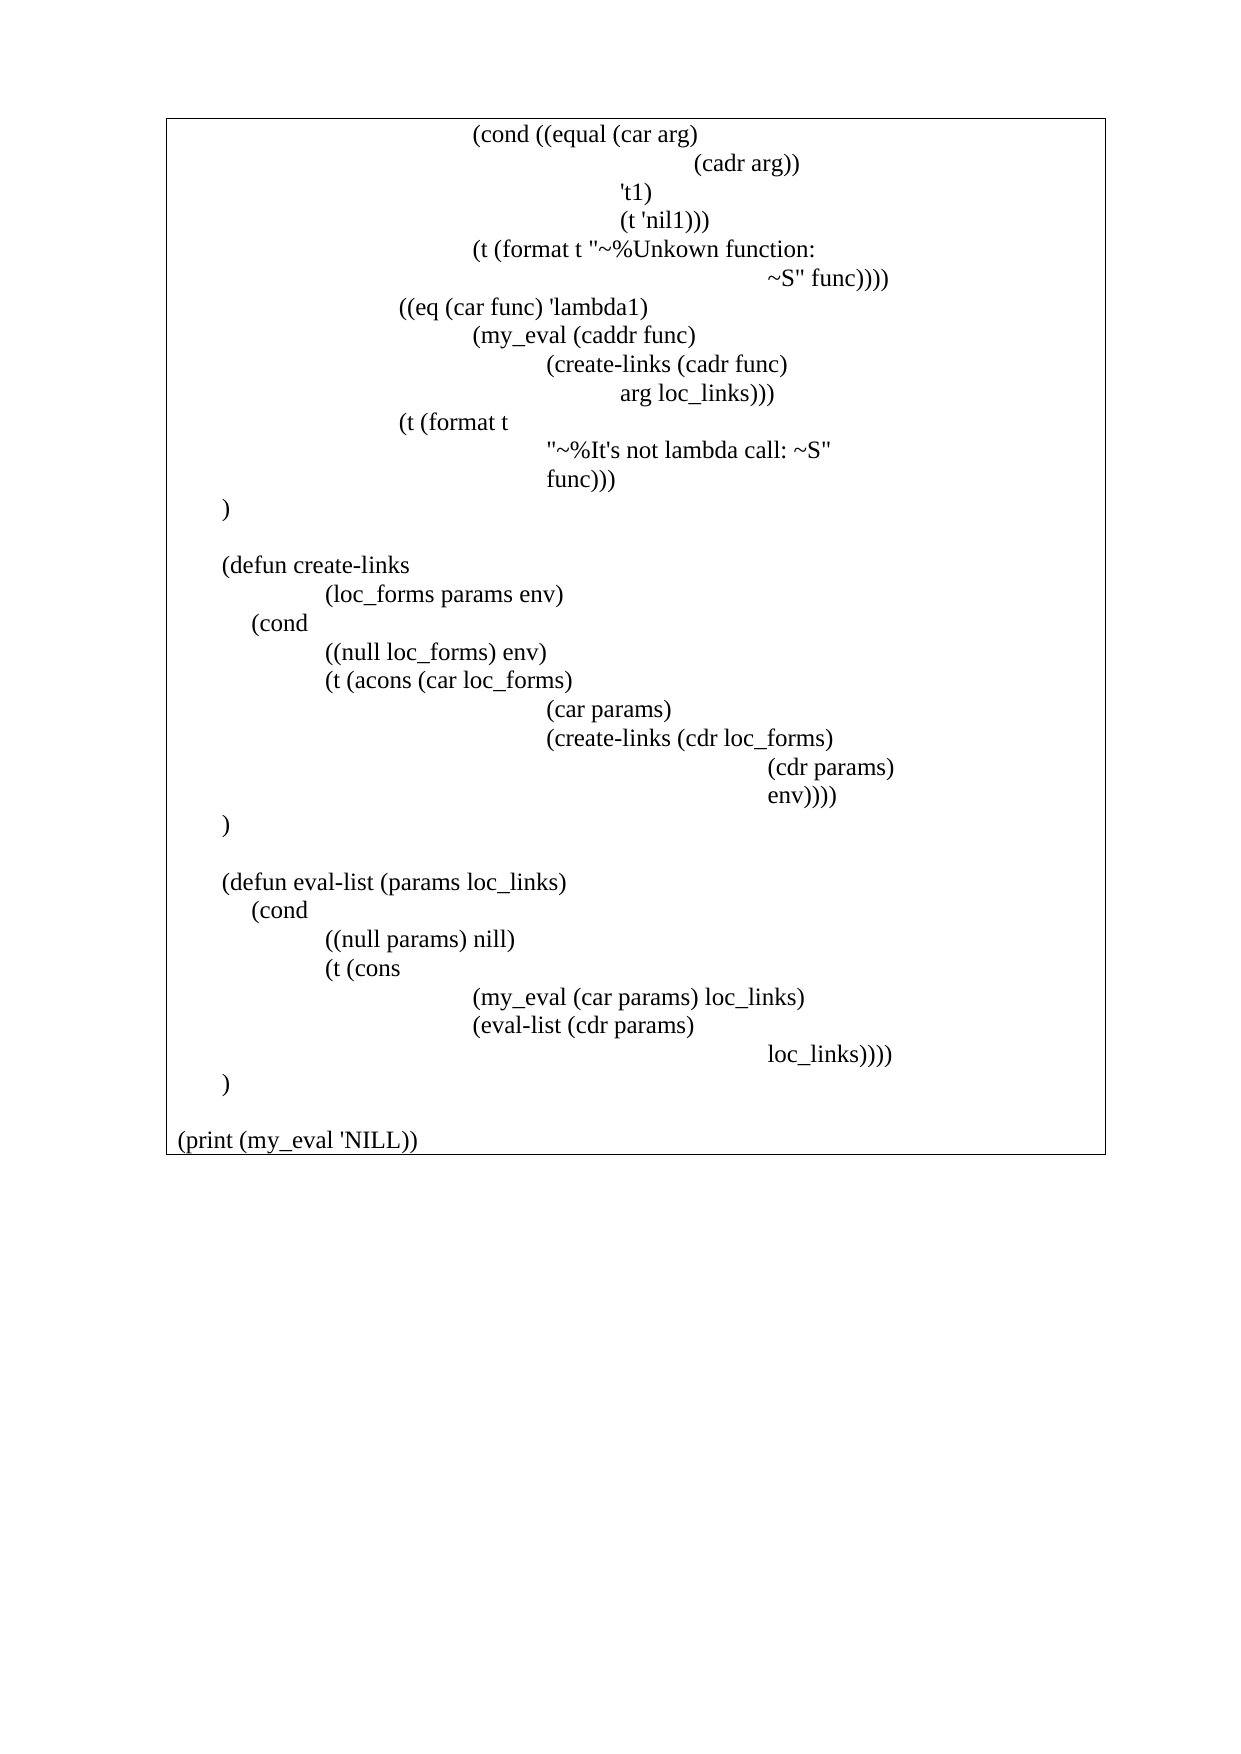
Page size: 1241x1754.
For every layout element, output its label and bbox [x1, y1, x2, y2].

table_header [167, 119, 1105, 1154]
